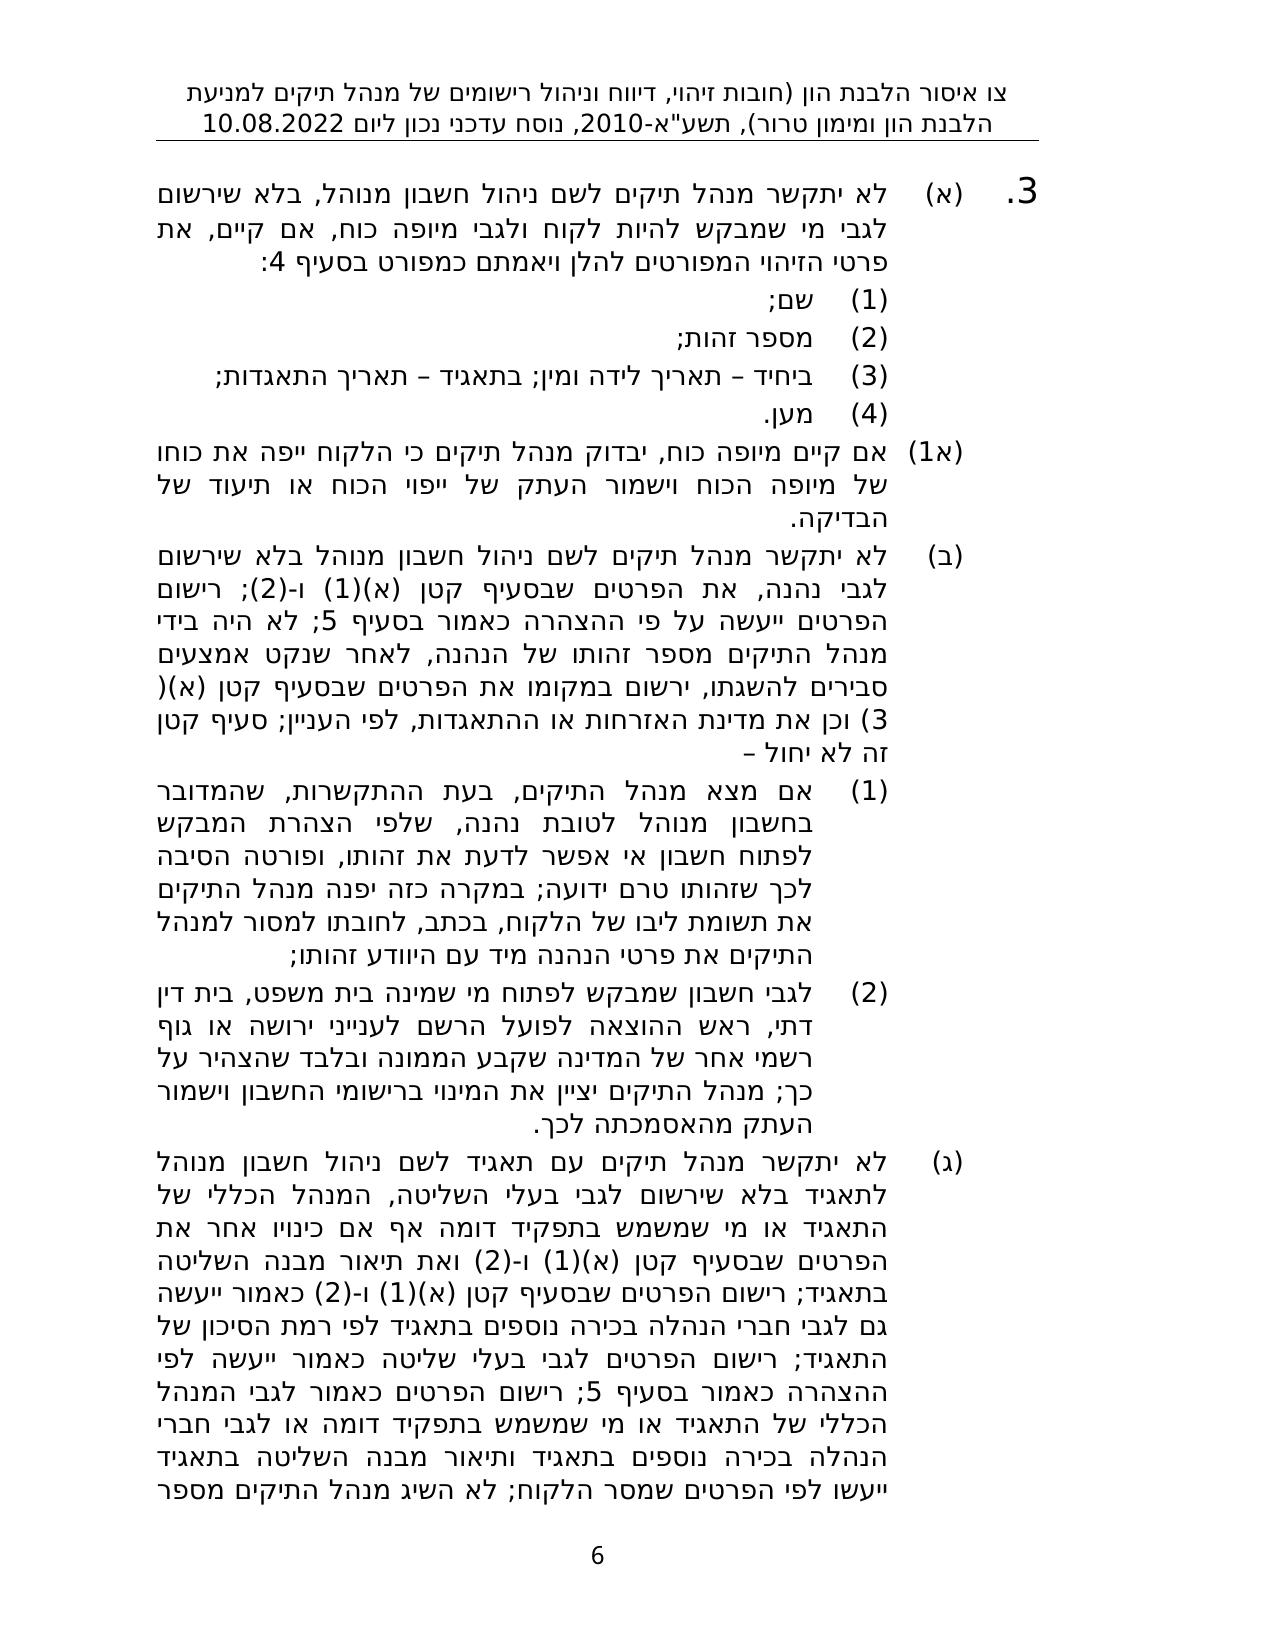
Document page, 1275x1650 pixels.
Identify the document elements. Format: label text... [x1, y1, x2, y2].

text (1) שם; [156, 290, 889, 322]
text (א1) אם קיים מיופה כוח, יבדוק מנהל תיקים כי הלקוח ייפה את כוחו של מיופה הכוח וישמור העתק של ייפוי הכוח או תיעוד של הבדיקה. [156, 442, 964, 540]
text (2) מספר זהות; [156, 328, 889, 360]
text (2) לגבי חשבון שמבקש לפתוח מי שמינה בית משפט, בית דין דתי, ראש ההוצאה לפועל הרשם לענייני ירושה או גוף רשמי אחר של המדינה שקבע הממונה ובלבד שהצהיר על כך; מנהל התיקים יציין את המינוי ברישומי החשבון וישמור העתק מהאסמכתה לכך. [156, 983, 889, 1146]
text 3. (א) לא יתקשר מנהל תיקים לשם ניהול חשבון מנוהל, בלא שירשום לגבי מי שמבקש להיות לקוח ולגבי מיופה כוח, אם קיים, את פרטי הזיהוי המפורטים להלן ויאמתם כמפורט בסעיף 4: [156, 177, 1039, 284]
text (4) מען. [156, 404, 889, 436]
text (ב) לא יתקשר מנהל תיקים לשם ניהול חשבון מנוהל בלא שירשום לגבי נהנה, את הפרטים שבסעיף קטן (א)(1) ו-(2); רישום הפרטים ייעשה על פי ההצהרה כאמור בסעיף 5; לא היה בידי מנהל התיקים מספר זהותו של הנהנה, לאחר שנקט אמצעים סבירים להשגתו, ירשום במקומו את הפרטים שבסעיף קטן (א)(3) וכן את מדינת האזרחות או ההתאגדות, לפי העניין; סעיף קטן זה לא יחול – [156, 546, 964, 774]
text (3) ביחיד – תאריך לידה ומין; בתאגיד – תאריך התאגדות; [156, 366, 889, 398]
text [156, 1152, 964, 1512]
text (1) אם מצא מנהל התיקים, בעת ההתקשרות, שהמדובר בחשבון מנוהל לטובת נהנה, שלפי הצהרת המבקש לפתוח חשבון אי אפשר לדעת את זהותו, ופורטה הסיבה לכך שזהותו טרם ידועה; במקרה כזה יפנה מנהל התיקים את תשומת ליבו של הלקוח, בכתב, לחובתו למסור למנהל התיקים את פרטי הנהנה מיד עם היוודע זהותו; [156, 781, 889, 977]
